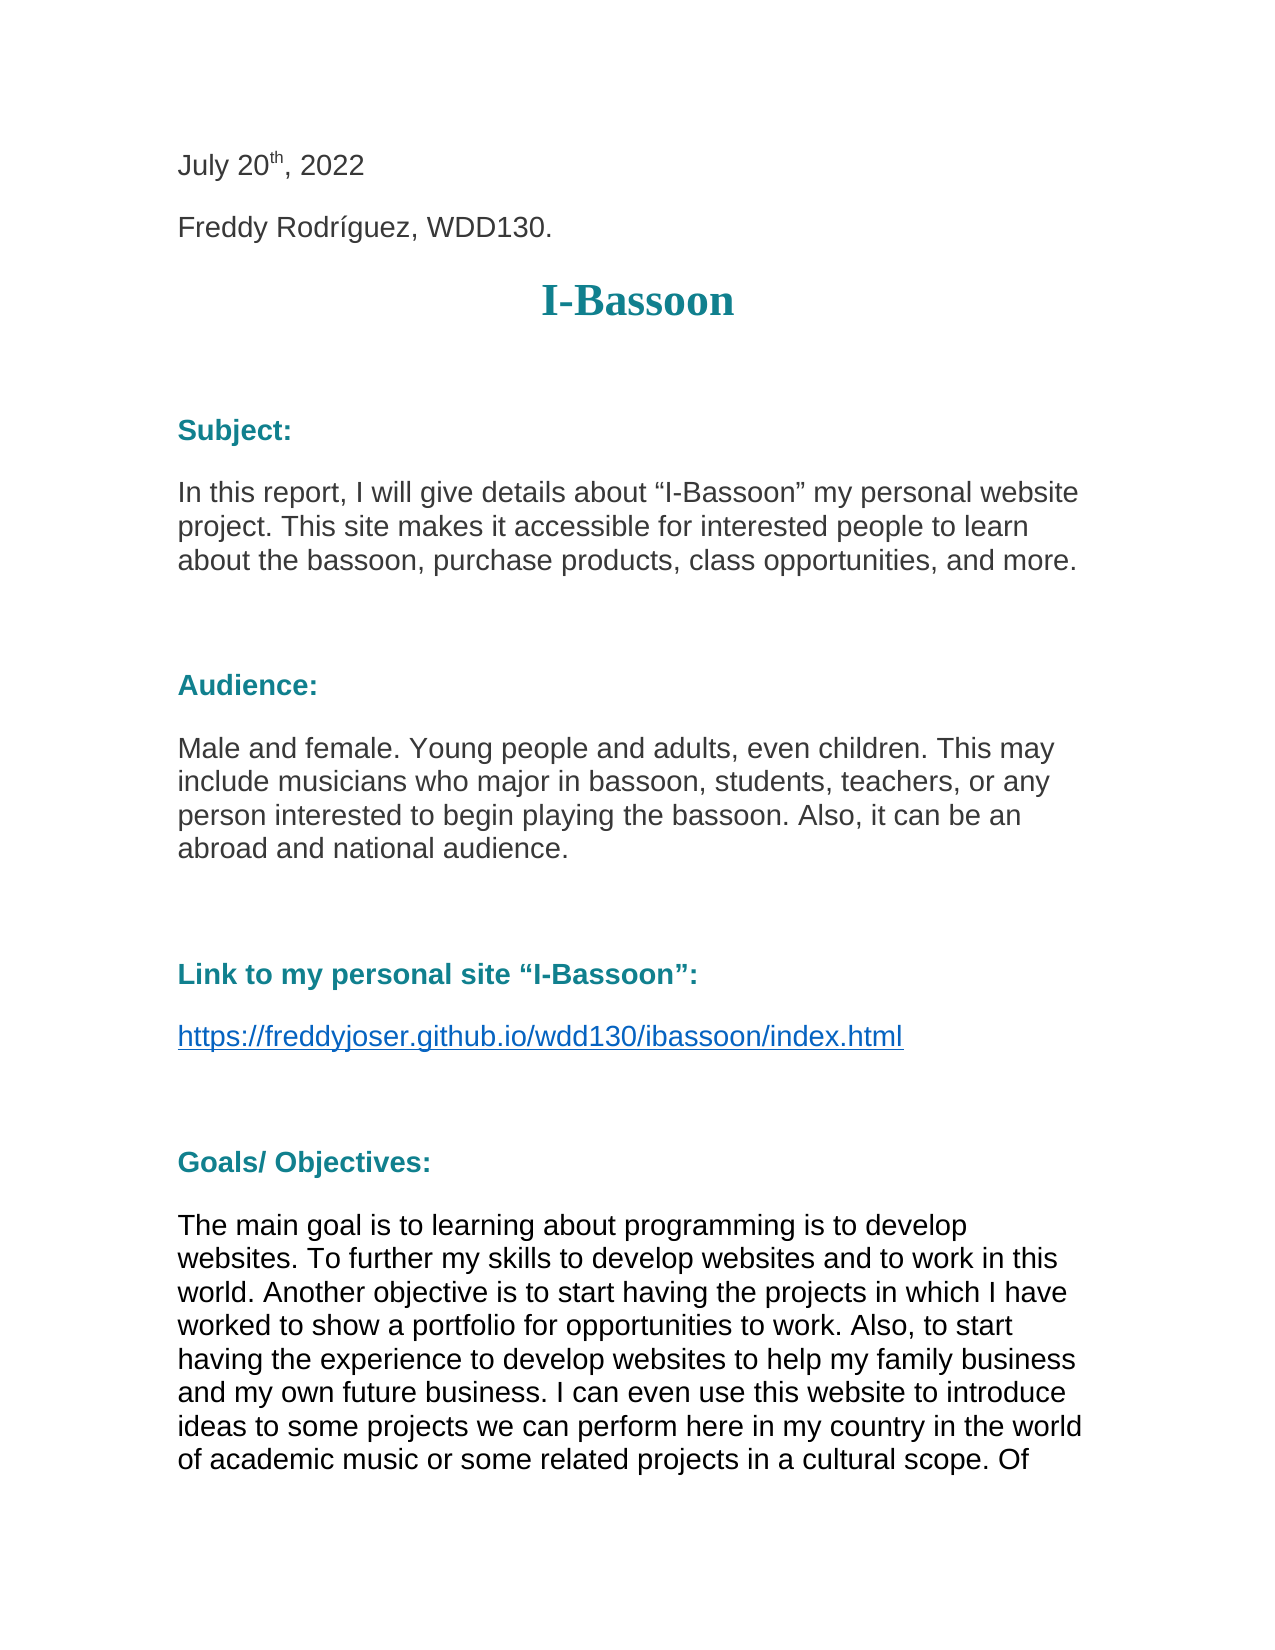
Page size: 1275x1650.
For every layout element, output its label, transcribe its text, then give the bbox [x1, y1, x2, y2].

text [177, 1208, 1098, 1476]
text Goals/ Objectives: [177, 1145, 1098, 1178]
text Audience: [177, 668, 1098, 702]
text Freddy Rodríguez, WDD130. [177, 210, 1098, 244]
text In this report, I will give details about “I-Bassoon” my personal website project. This site makes it accessible for interested people to learn about the bassoon, purchase products, class opportunities, and more. [177, 476, 1098, 576]
text Subject: [177, 413, 1098, 446]
text July 20th, 2022 [177, 148, 1098, 181]
text https://freddyjoser.github.io/wdd130/ibassoon/index.html [177, 1019, 1098, 1053]
text Male and female. Young people and adults, even children. This may include musicians who major in bassoon, students, teachers, or any person interested to begin playing the bassoon. Also, it can be an abroad and national audience. [177, 731, 1098, 865]
text Link to my personal site “I-Bassoon”: [177, 957, 1098, 990]
text I-Bassoon [177, 273, 1098, 326]
